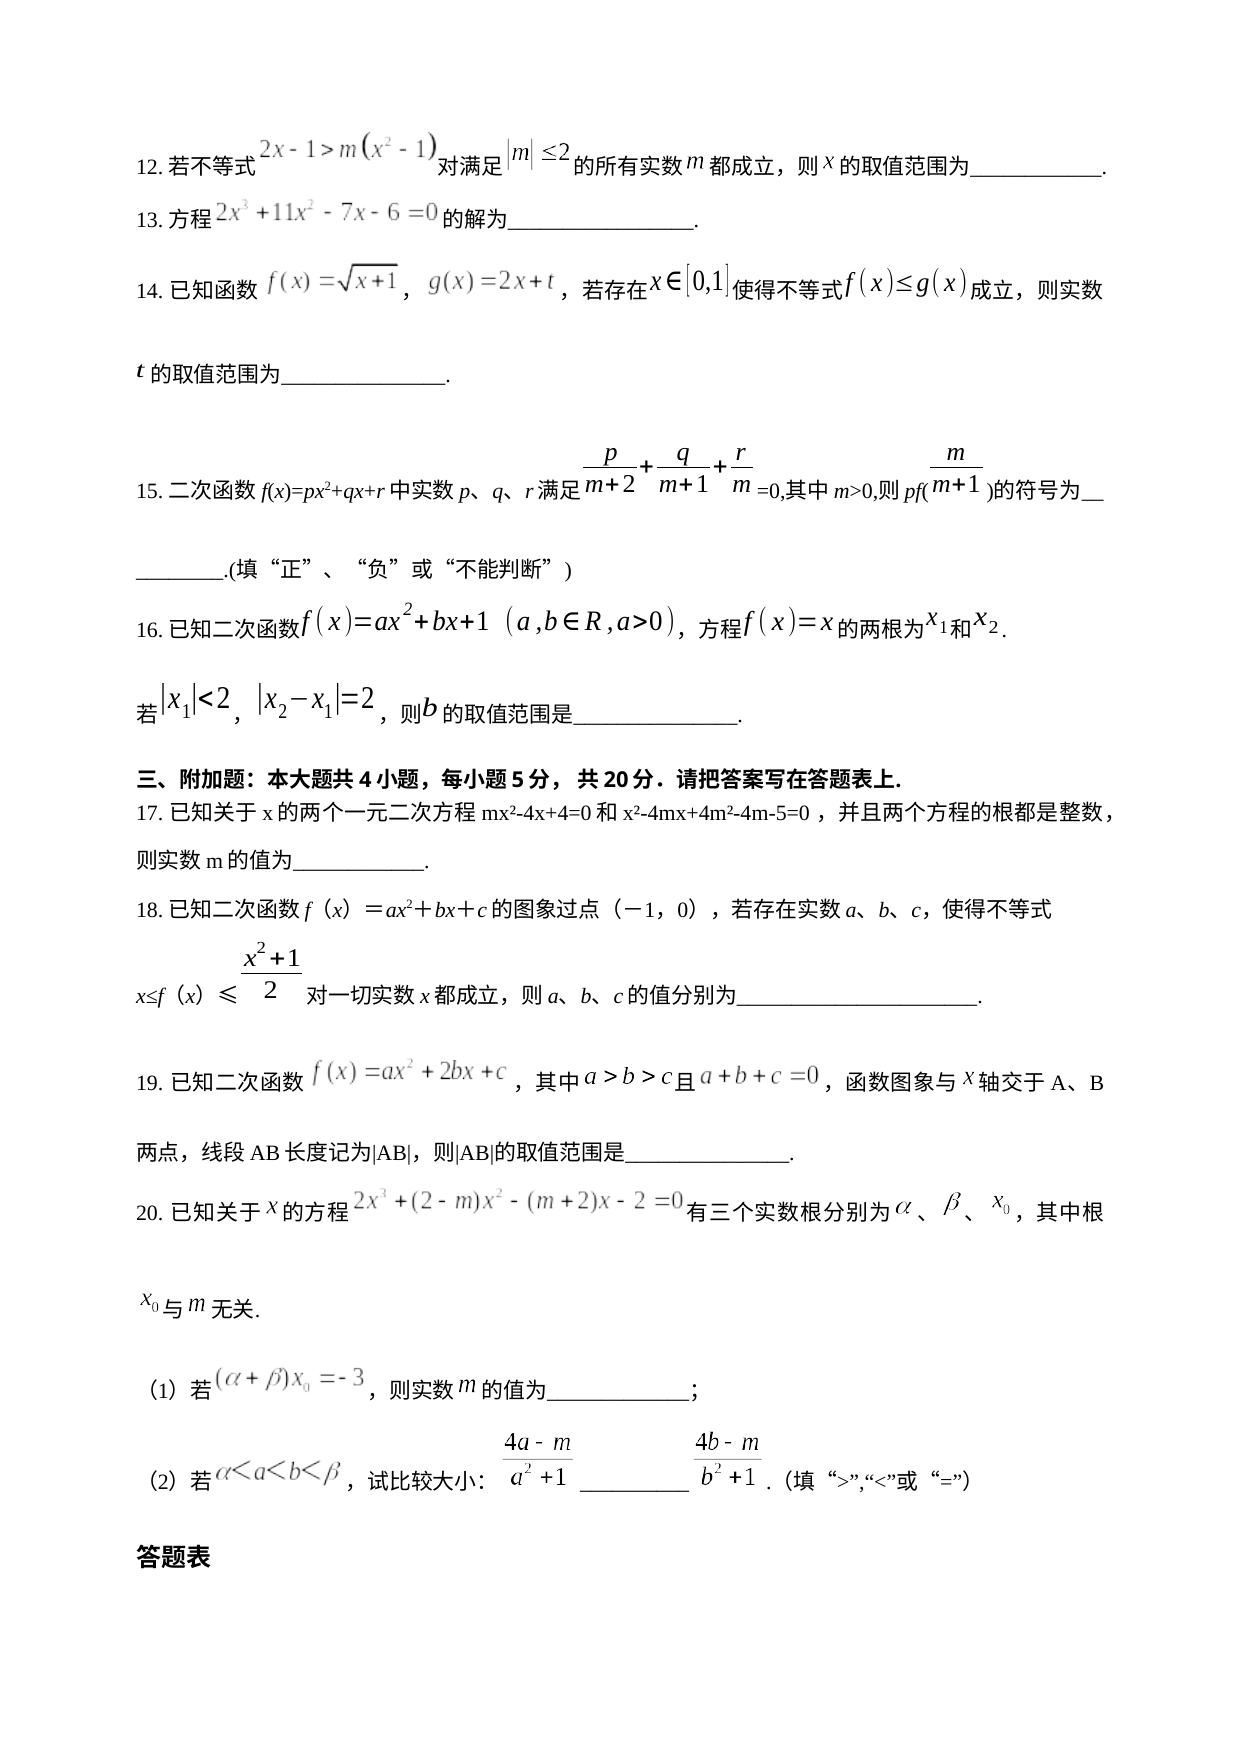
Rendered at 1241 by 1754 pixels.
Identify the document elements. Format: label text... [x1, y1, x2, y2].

text 20. 已知关于的方程有三个实数根分别为、、，其中根与无关. [136, 1182, 1104, 1345]
text 答题表 [136, 1523, 1104, 1588]
text （1）若，则实数的值为_____________； [136, 1361, 1104, 1426]
text （2）若，试比较大小： __________.（填“>”,“<”或“=”） [136, 1426, 1104, 1523]
text 若，，则的取值范围是_______________. [136, 681, 1104, 746]
text 16. 已知二次函数，方程的两根为和. [136, 600, 1104, 665]
text 17. 已知关于x的两个一元二次方程mx²-4x+4=0和x²-4mx+4m²-4m-5=0 ，并且两个方程的根都是整数，则实数m的值为____________. [136, 794, 1104, 875]
text 12. 若不等式对满足的所有实数都成立，则的取值范围为____________. [136, 129, 1104, 194]
text 13. 方程的解为_________________. [136, 194, 1104, 259]
text 19. 已知二次函数，其中且，函数图象与轴交于A、B两点，线段AB长度记为|AB|，则|AB|的取值范围是_______________. [136, 1053, 1104, 1167]
text 15. 二次函数f(x)=px2+qx+r中实数p、q、r满足=0,其中m>0,则pf()的符号为__________.(填“正”、“负”或“不能判断”) [136, 438, 1104, 584]
text 三、附加题：本大题共4小题，每小题5分， 共20分．请把答案写在答题表上. [136, 762, 1104, 794]
text 18. 已知二次函数f（x）＝ax2＋bx＋c的图象过点（－1，0），若存在实数a、b、c，使得不等式 [136, 891, 1104, 924]
text 14. 已知函数，，若存在使得不等式成立，则实数的取值范围为_______________. [136, 259, 1104, 422]
text x≤f（x）≤对一切实数x都成立，则a、b、c的值分别为______________________. [136, 939, 1104, 1037]
